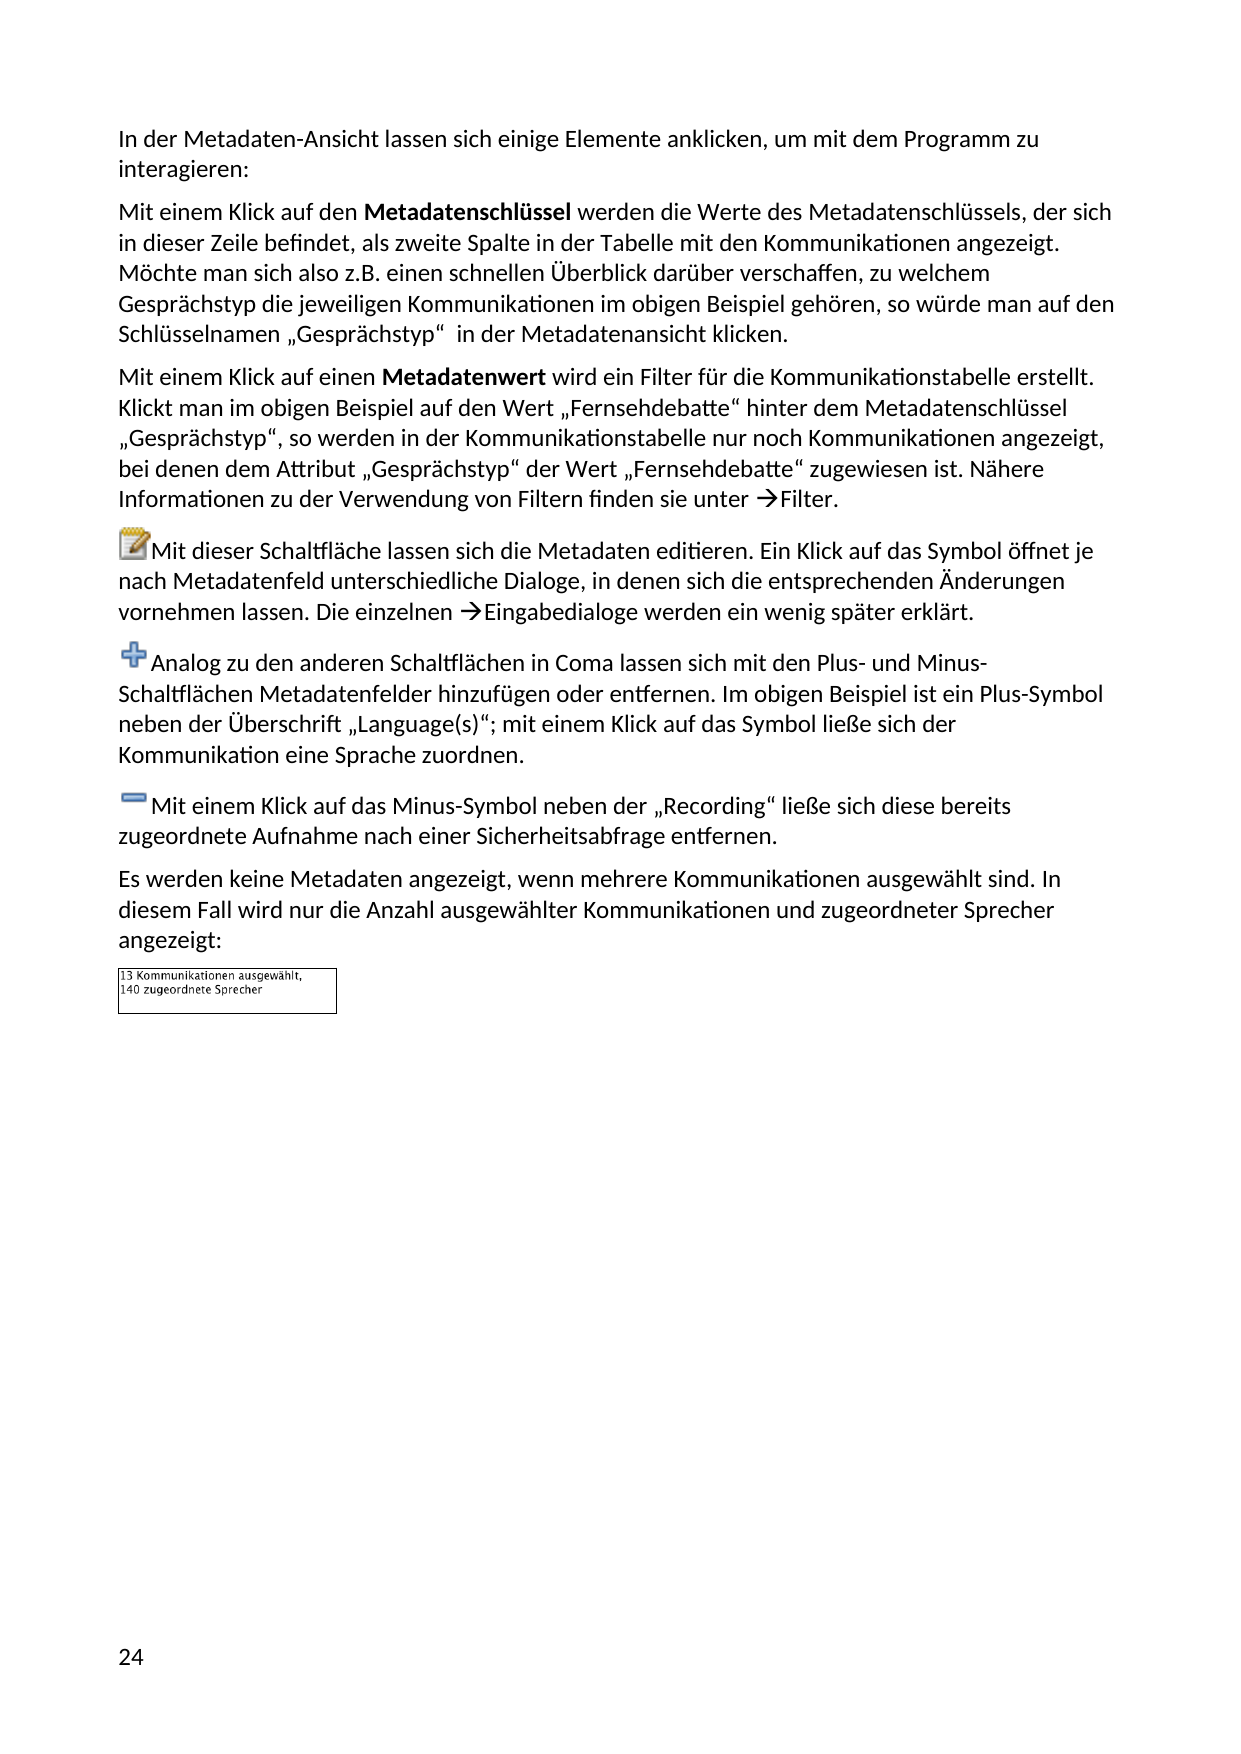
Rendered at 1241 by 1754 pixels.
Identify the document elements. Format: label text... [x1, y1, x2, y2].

picture [118, 526, 151, 560]
text Mit dieser Schaltfläche lassen sich die Metadaten editieren. Ein Klick auf das Symbol öffnet je nach Metadatenfeld unterschiedliche Dialoge, in denen sich die entsprechenden Änderungen vornehmen lassen. Die einzelnen Eingabedialoge werden ein wenig später erklärt. [118, 527, 1122, 626]
picture [118, 781, 151, 815]
picture [118, 638, 151, 672]
text Mit einem Klick auf das Minus-Symbol neben der „Recording“ ließe sich diese bereits zugeordnete Aufnahme nach einer Sicherheitsabfrage entfernen. [118, 782, 1122, 851]
text Mit einem Klick auf den Metadatenschlüssel werden die Werte des Metadatenschlüssels, der sich in dieser Zeile befindet, als zweite Spalte in der Tabelle mit den Kommunikationen angezeigt. Möchte man sich also z.B. einen schnellen Überblick darüber verschaffen, zu welchem Gesprächstyp die jeweiligen Kommunikationen im obigen Beispiel gehören, so würde man auf den Schlüsselnamen „Gesprächstyp“ in der Metadatenansicht klicken. [118, 196, 1122, 349]
text In der Metadaten-Ansicht lassen sich einige Elemente anklicken, um mit dem Programm zu interagieren: [118, 123, 1122, 184]
text Mit einem Klick auf einen Metadatenwert wird ein Filter für die Kommunikationstabelle erstellt. Klickt man im obigen Beispiel auf den Wert „Fernsehdebatte“ hinter dem Metadatenschlüssel „Gesprächstyp“, so werden in der Kommunikationstabelle nur noch Kommunikationen angezeigt, bei denen dem Attribut „Gesprächstyp“ der Wert „Fernsehdebatte“ zugewiesen ist. Nähere Informationen zu der Verwendung von Filtern finden sie unter Filter. [118, 362, 1122, 514]
picture [119, 969, 336, 1013]
text Analog zu den anderen Schaltflächen in Coma lassen sich mit den Plus- und Minus-Schaltflächen Metadatenfelder hinzufügen oder entfernen. Im obigen Beispiel ist ein Plus-Symbol neben der Überschrift „Language(s)“; mit einem Klick auf das Symbol ließe sich der Kommunikation eine Sprache zuordnen. [118, 639, 1122, 769]
text Es werden keine Metadaten angezeigt, wenn mehrere Kommunikationen ausgewählt sind. In diesem Fall wird nur die Anzahl ausgewählter Kommunikationen und zugeordneter Sprecher angezeigt: [118, 863, 1122, 955]
